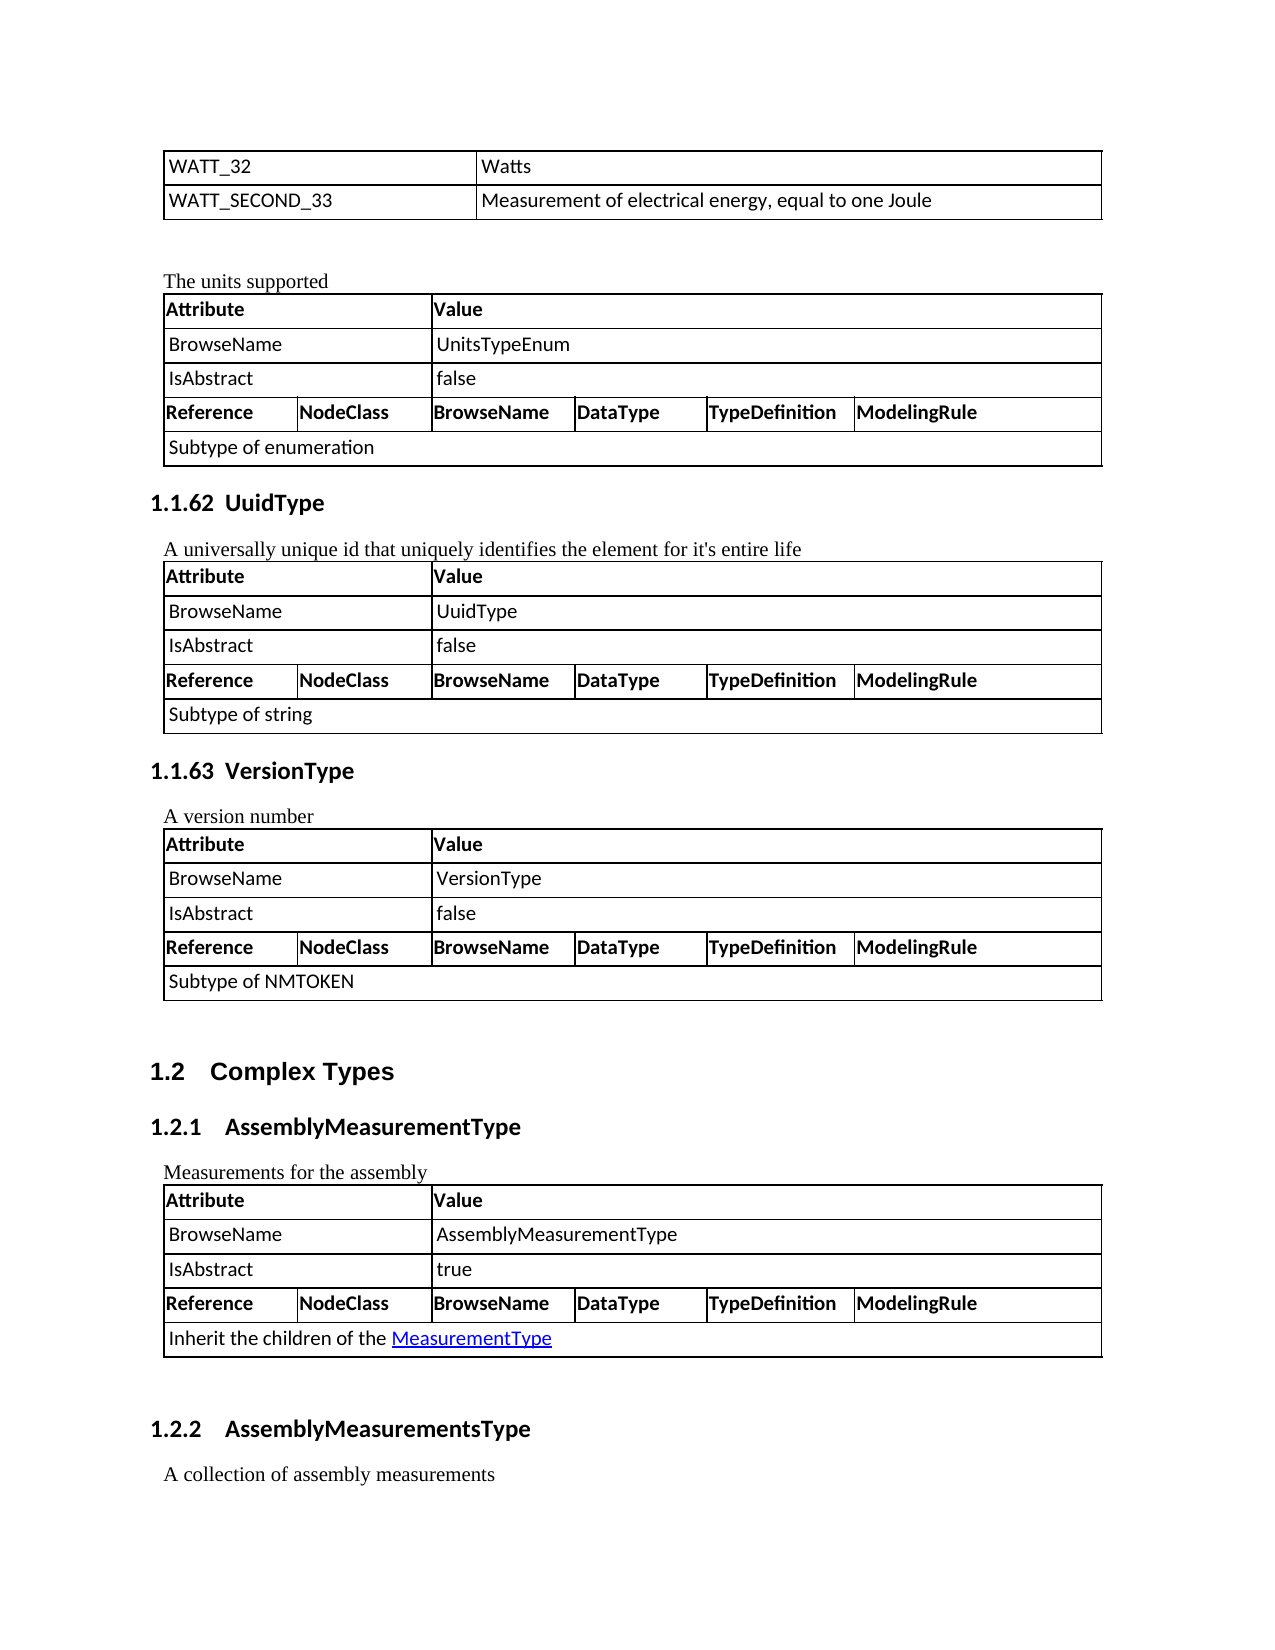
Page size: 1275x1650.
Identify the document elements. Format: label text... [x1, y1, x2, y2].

table_cell TypeDefinition [708, 1289, 854, 1322]
subtitle VersionType [150, 755, 1125, 785]
table_cell NodeClass [298, 933, 431, 965]
table_header Value [433, 1186, 1101, 1218]
table_cell DataType [576, 1289, 706, 1322]
table_cell BrowseName [433, 398, 574, 431]
text A collection of assembly measurements [163, 1461, 1125, 1486]
table_cell IsAbstract [165, 364, 431, 396]
subtitle Complex Types [150, 1057, 1125, 1086]
table_cell true [433, 1255, 1101, 1287]
table_cell Watts [477, 152, 1101, 184]
table_header Value [433, 830, 1101, 862]
table_header Attribute [165, 1186, 431, 1218]
text A version number [163, 803, 1125, 828]
table_cell DataType [576, 398, 706, 431]
table_cell false [433, 631, 1101, 664]
table_header Value [433, 295, 1101, 328]
table_cell ModelingRule [855, 1289, 1101, 1322]
table_header Attribute [165, 562, 431, 595]
table_header Attribute [165, 295, 431, 328]
subtitle UuidType [150, 488, 1125, 518]
table_cell TypeDefinition [708, 665, 854, 698]
table_cell TypeDefinition [708, 933, 854, 965]
text A universally unique id that uniquely identifies the element for it's entire life [163, 536, 1125, 561]
table_cell Subtype of NMTOKEN [165, 967, 1101, 1000]
table_cell Reference [165, 1289, 297, 1322]
table_cell AssemblyMeasurementType [433, 1220, 1101, 1253]
table_cell Reference [165, 398, 297, 431]
table_cell VersionType [433, 864, 1101, 897]
table_cell ModelingRule [855, 398, 1101, 431]
table_cell false [433, 898, 1101, 931]
table_cell UuidType [433, 597, 1101, 629]
table_cell ModelingRule [855, 665, 1101, 698]
table_cell BrowseName [165, 864, 431, 897]
table_cell DataType [576, 933, 706, 965]
table_cell Reference [165, 933, 297, 965]
table_cell WATT_32 [165, 152, 476, 184]
table_cell IsAbstract [165, 631, 431, 664]
table_cell TypeDefinition [708, 398, 854, 431]
table_cell Measurement of electrical energy, equal to one Joule [477, 186, 1101, 219]
table_cell IsAbstract [165, 1255, 431, 1287]
subtitle AssemblyMeasurementsType [150, 1413, 1125, 1444]
table_cell BrowseName [433, 933, 574, 965]
table_cell BrowseName [433, 1289, 574, 1322]
text Measurements for the assembly [163, 1159, 1125, 1184]
table_cell NodeClass [298, 665, 431, 698]
text The units supported [163, 268, 1125, 293]
table_cell UnitsTypeEnum [433, 329, 1101, 362]
table_cell NodeClass [298, 398, 431, 431]
table_cell IsAbstract [165, 898, 431, 931]
table_cell Inherit the children of the MeasurementType [165, 1323, 1101, 1356]
table_cell BrowseName [165, 1220, 431, 1253]
table_header Attribute [165, 830, 431, 862]
table_cell WATT_SECOND_33 [165, 186, 476, 219]
table_cell false [433, 364, 1101, 396]
table_header Value [433, 562, 1101, 595]
table_cell Subtype of enumeration [165, 432, 1101, 465]
table_cell DataType [576, 665, 706, 698]
table_cell Subtype of string [165, 700, 1101, 732]
table_cell ModelingRule [855, 933, 1101, 965]
table_cell BrowseName [165, 597, 431, 629]
table_cell NodeClass [298, 1289, 431, 1322]
subtitle AssemblyMeasurementType [150, 1111, 1125, 1142]
table_cell BrowseName [165, 329, 431, 362]
table_cell Reference [165, 665, 297, 698]
table_cell BrowseName [433, 665, 574, 698]
